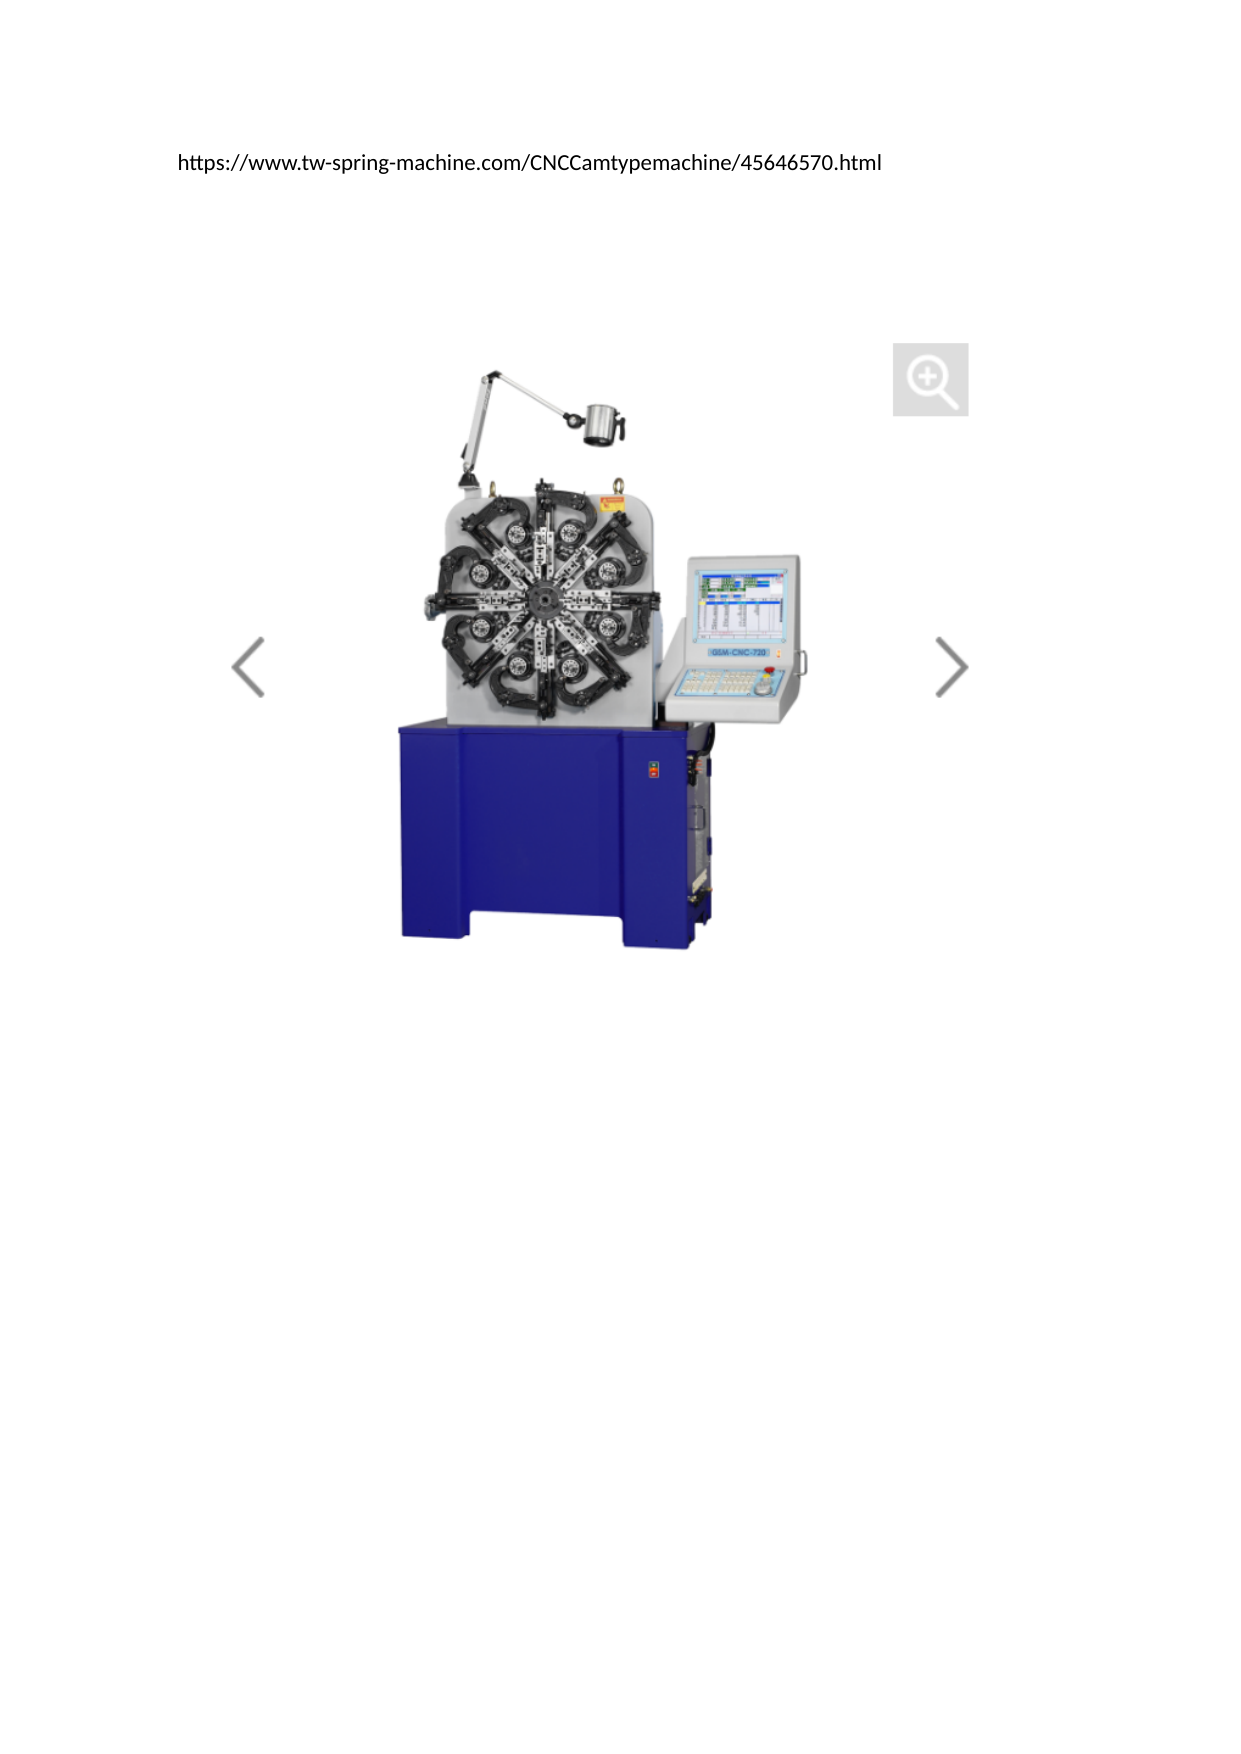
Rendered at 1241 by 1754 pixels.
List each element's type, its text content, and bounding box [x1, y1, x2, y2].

picture [156, 315, 1038, 1003]
text https://www.tw-spring-machine.com/CNCCamtypemachine/45646570.html [177, 148, 1063, 176]
